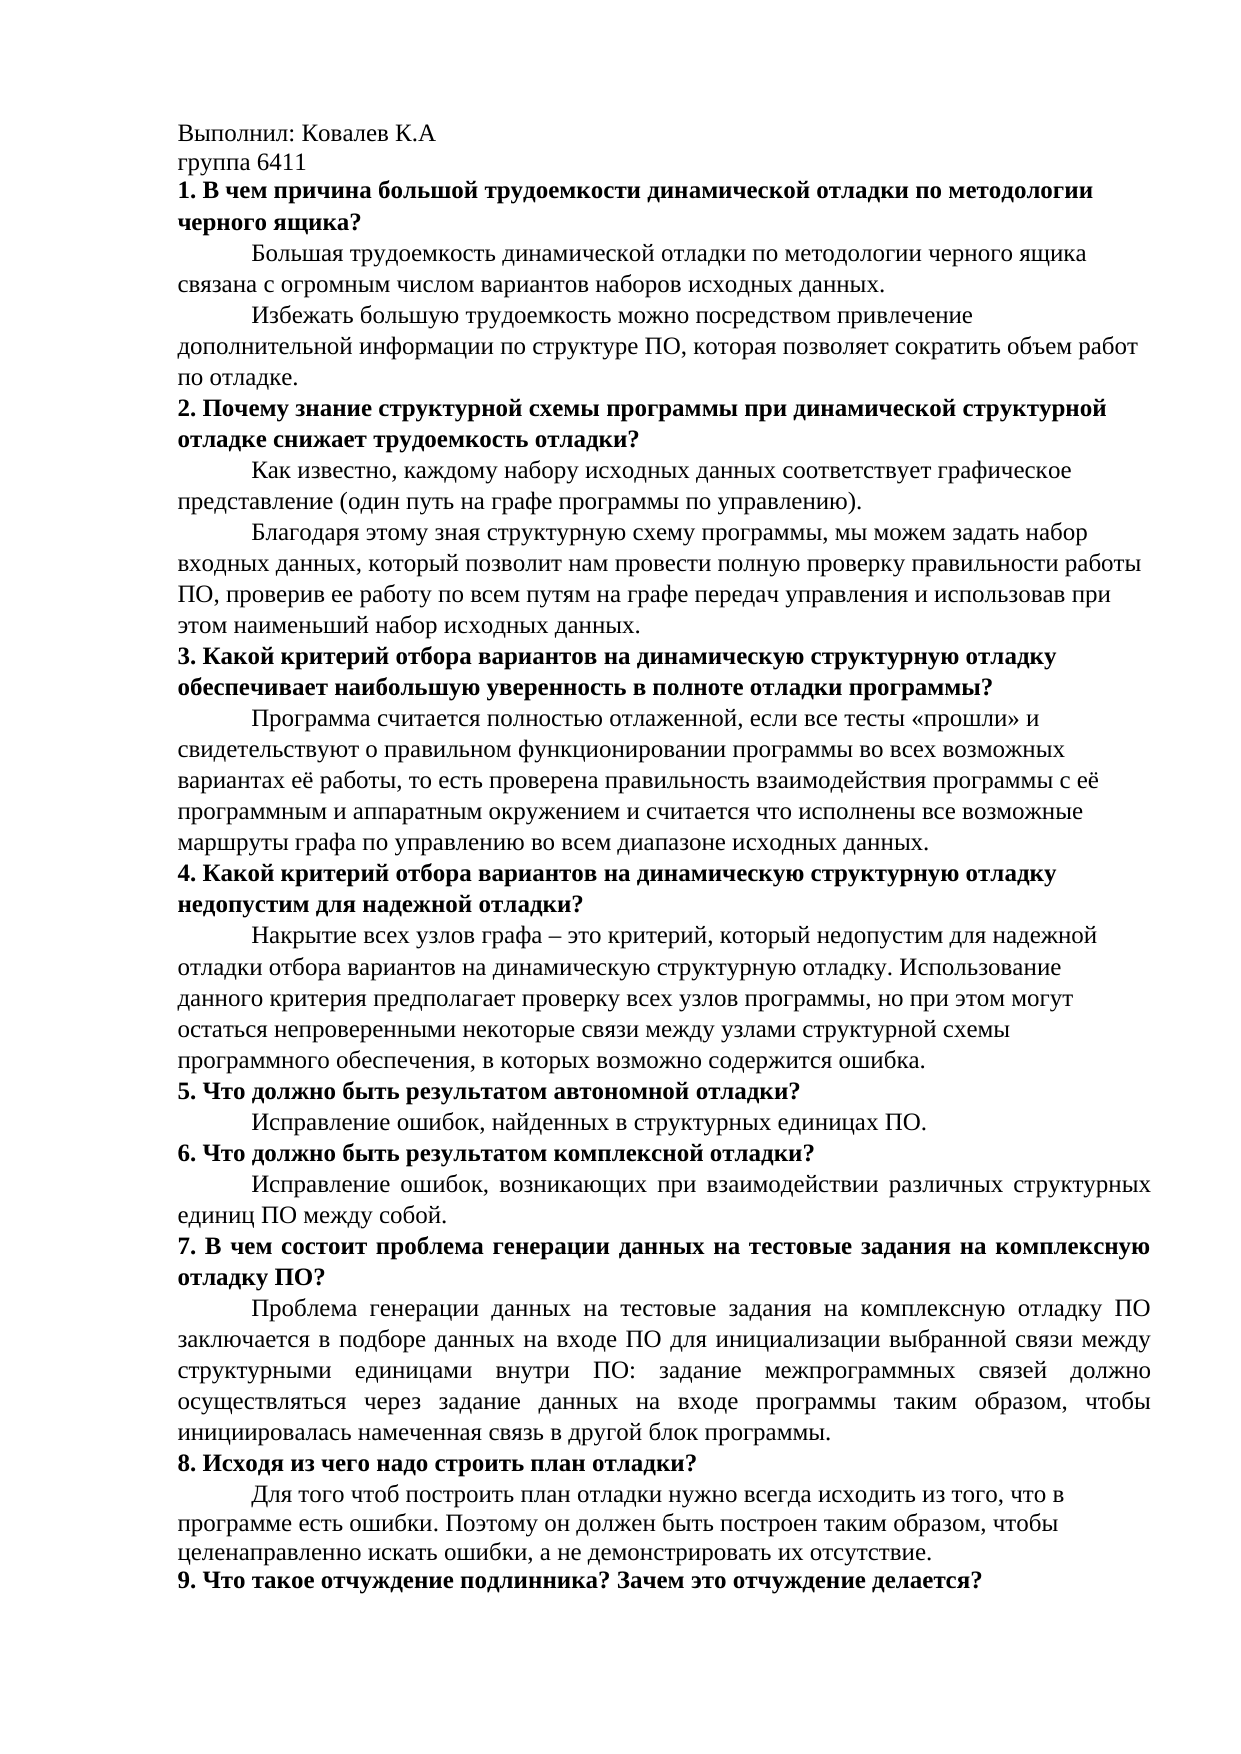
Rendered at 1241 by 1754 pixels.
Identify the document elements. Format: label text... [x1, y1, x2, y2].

text 4. Какой критерий отбора вариантов на динамическую структурную отладку недопустим для надежной отладки? [177, 858, 1152, 918]
text Проблема генерации данных на тестовые задания на комплексную отладку ПО заключается в подборе данных на входе ПО для инициализации выбранной связи между структурными единицами внутри ПО: задание межпрограммных связей должно осуществляться через задание данных на входе программы таким образом, чтобы инициировалась намеченная связь в другой блок программы. [177, 1293, 1152, 1446]
text Для того чтоб построить план отладки нужно всегда исходить из того, что в программе есть ошибки. Поэтому он должен быть построен таким образом, чтобы целенаправленно искать ошибки, а не демонстрировать их отсутствие. [177, 1479, 1152, 1566]
text 3. Какой критерий отбора вариантов на динамическую структурную отладку обеспечивает наибольшую уверенность в полноте отладки программы? [177, 641, 1152, 701]
text Большая трудоемкость динамической отладки по методологии черного ящика связана с огромным числом вариантов наборов исходных данных. [177, 238, 1152, 297]
text 7. В чем состоит проблема генерации данных на тестовые задания на комплексную отладку ПО? [177, 1231, 1152, 1291]
text Накрытие всех узлов графа – это критерий, который недопустим для надежной отладки отбора вариантов на динамическую структурную отладку. Использование данного критерия предполагает проверку всех узлов программы, но при этом могут остаться непроверенными некоторые связи между узлами структурной схемы программного обеспечения, в которых возможно содержится ошибка. [177, 921, 1152, 1073]
text Как известно, каждому набору исходных данных соответствует графическое представление (один путь на графе программы по управлению). [177, 455, 1152, 515]
text 2. Почему знание структурной схемы программы при динамической структурной отладке снижает трудоемкость отладки? [177, 393, 1152, 453]
text 6. Что должно быть результатом комплексной отладки? [177, 1138, 1152, 1167]
text Выполнил: Ковалев К.А группа 6411 [177, 118, 1152, 176]
text Благодаря этому зная структурную схему программы, мы можем задать набор входных данных, который позволит нам провести полную проверку правильности работы ПО, проверив ее работу по всем путям на графе передач управления и использовав при этом наименьший набор исходных данных. [177, 517, 1152, 639]
text Исправление ошибок, найденных в структурных единицах ПО. [177, 1107, 1152, 1136]
text 1. В чем причина большой трудоемкости динамической отладки по методологии черного ящика? [177, 176, 1152, 235]
text 5. Что должно быть результатом автономной отладки? [177, 1076, 1152, 1104]
text 9. Что такое отчуждение подлинника? Зачем это отчуждение делается? [177, 1566, 1152, 1594]
text Программа считается полностью отлаженной, если все тесты «прошли» и свидетельствуют о правильном функционировании программы во всех возможных вариантах её работы, то есть проверена правильность взаимодействия программы с её программным и аппаратным окружением и считается что исполнены все возможные маршруты графа по управлению во всем диапазоне исходных данных. [177, 703, 1152, 856]
text Исправление ошибок, возникающих при взаимодействии различных структурных единиц ПО между собой. [177, 1169, 1152, 1229]
text Избежать большую трудоемкость можно посредством привлечение дополнительной информации по структуре ПО, которая позволяет сократить объем работ по отладке. [177, 300, 1152, 391]
text 8. Исходя из чего надо строить план отладки? [177, 1448, 1152, 1477]
